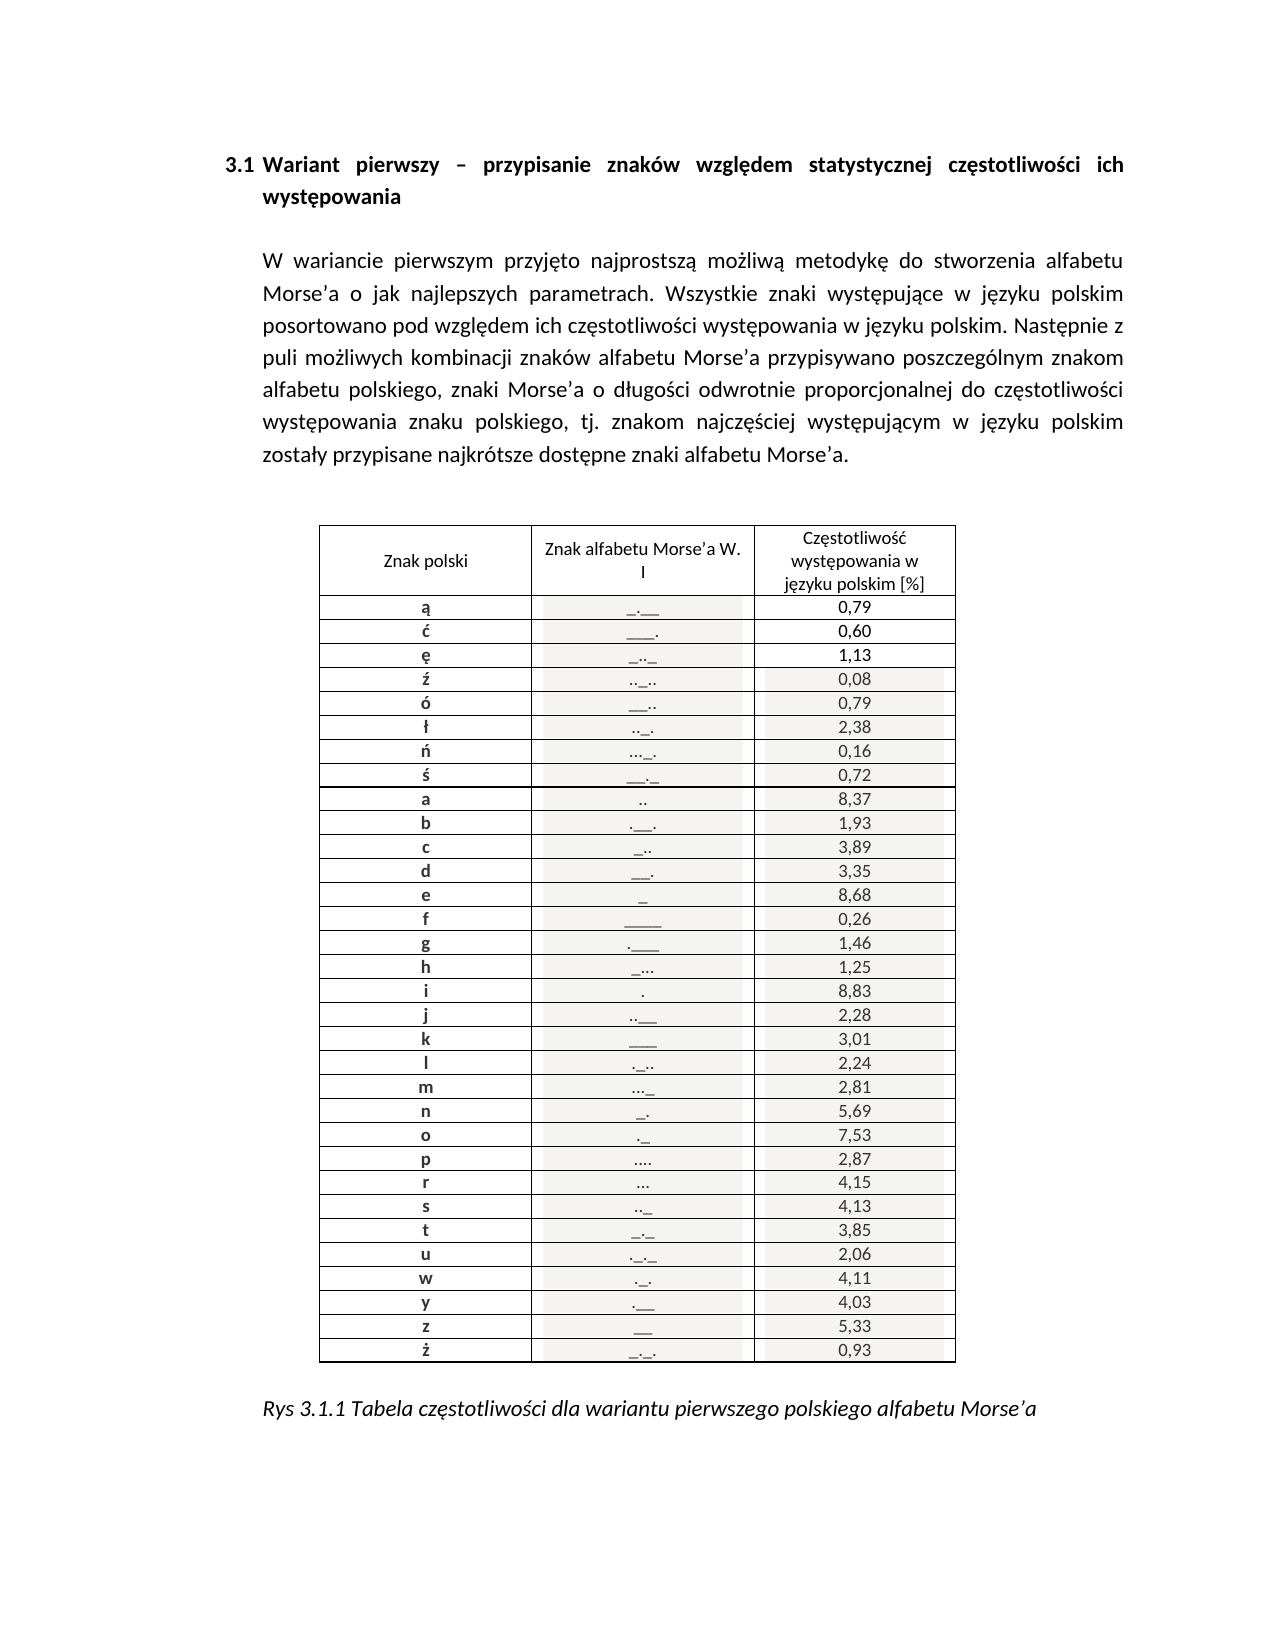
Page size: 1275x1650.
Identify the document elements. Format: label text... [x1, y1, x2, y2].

table_cell n [320, 1099, 531, 1122]
table_cell r [320, 1171, 531, 1194]
table_cell k [320, 1027, 531, 1050]
table_header Znak alfabetu Morse’a W. I [532, 526, 754, 595]
table_cell f [320, 907, 531, 930]
table_cell t [320, 1219, 531, 1242]
table_cell ó [320, 692, 531, 714]
table_cell z [320, 1315, 531, 1337]
table_cell w [320, 1267, 531, 1289]
table_cell ś [320, 764, 531, 786]
list W wariancie pierwszym przyjęto najprostszą możliwą metodykę do stworzenia alfabetu Morse’a o jak najlepszych parametrach. Wszystkie znaki występujące w języku polskim posortowano pod względem ich częstotliwości występowania w języku polskim. Następnie z puli możliwych kombinacji znaków alfabetu Morse’a przypisywano poszczególnym znakom alfabetu polskiego, znaki Morse’a o długości odwrotnie proporcjonalnej do częstotliwości występowania znaku polskiego, tj. znakom najczęściej występującym w języku polskim zostały przypisane najkrótsze dostępne znaki alfabetu Morse’a. [262, 247, 1125, 468]
table_header Znak polski [320, 526, 531, 595]
table_cell h [320, 955, 531, 978]
table_cell j [320, 1003, 531, 1026]
table_cell m [320, 1075, 531, 1098]
table_cell p [320, 1147, 531, 1170]
table_cell c [320, 835, 531, 858]
table_cell ń [320, 740, 531, 762]
table_header Częstotliwość występowania w języku polskim [%] [755, 526, 955, 595]
table_cell s [320, 1195, 531, 1218]
table_cell 1,13 [755, 644, 955, 667]
table_cell e [320, 883, 531, 906]
table_cell a [320, 788, 531, 810]
list Rys 3.1.1 Tabela częstotliwości dla wariantu pierwszego polskiego alfabetu Morse’a [262, 1394, 1125, 1423]
table_cell ę [320, 644, 531, 667]
table_cell l [320, 1051, 531, 1074]
table_cell u [320, 1243, 531, 1266]
list Wariant pierwszy – przypisanie znaków względem statystycznej częstotliwości ich występowania [225, 150, 1125, 210]
table_cell b [320, 811, 531, 834]
table_cell d [320, 859, 531, 882]
table_cell i [320, 979, 531, 1002]
table_cell ł [320, 716, 531, 738]
table_cell g [320, 931, 531, 954]
table_cell ż [320, 1339, 531, 1361]
table_cell ź [320, 668, 531, 691]
table_cell y [320, 1291, 531, 1313]
table_cell o [320, 1123, 531, 1146]
table_cell ą [320, 596, 531, 619]
table_cell 0,79 [755, 596, 955, 619]
table_cell 0,60 [755, 620, 955, 643]
table_cell ć [320, 620, 531, 643]
